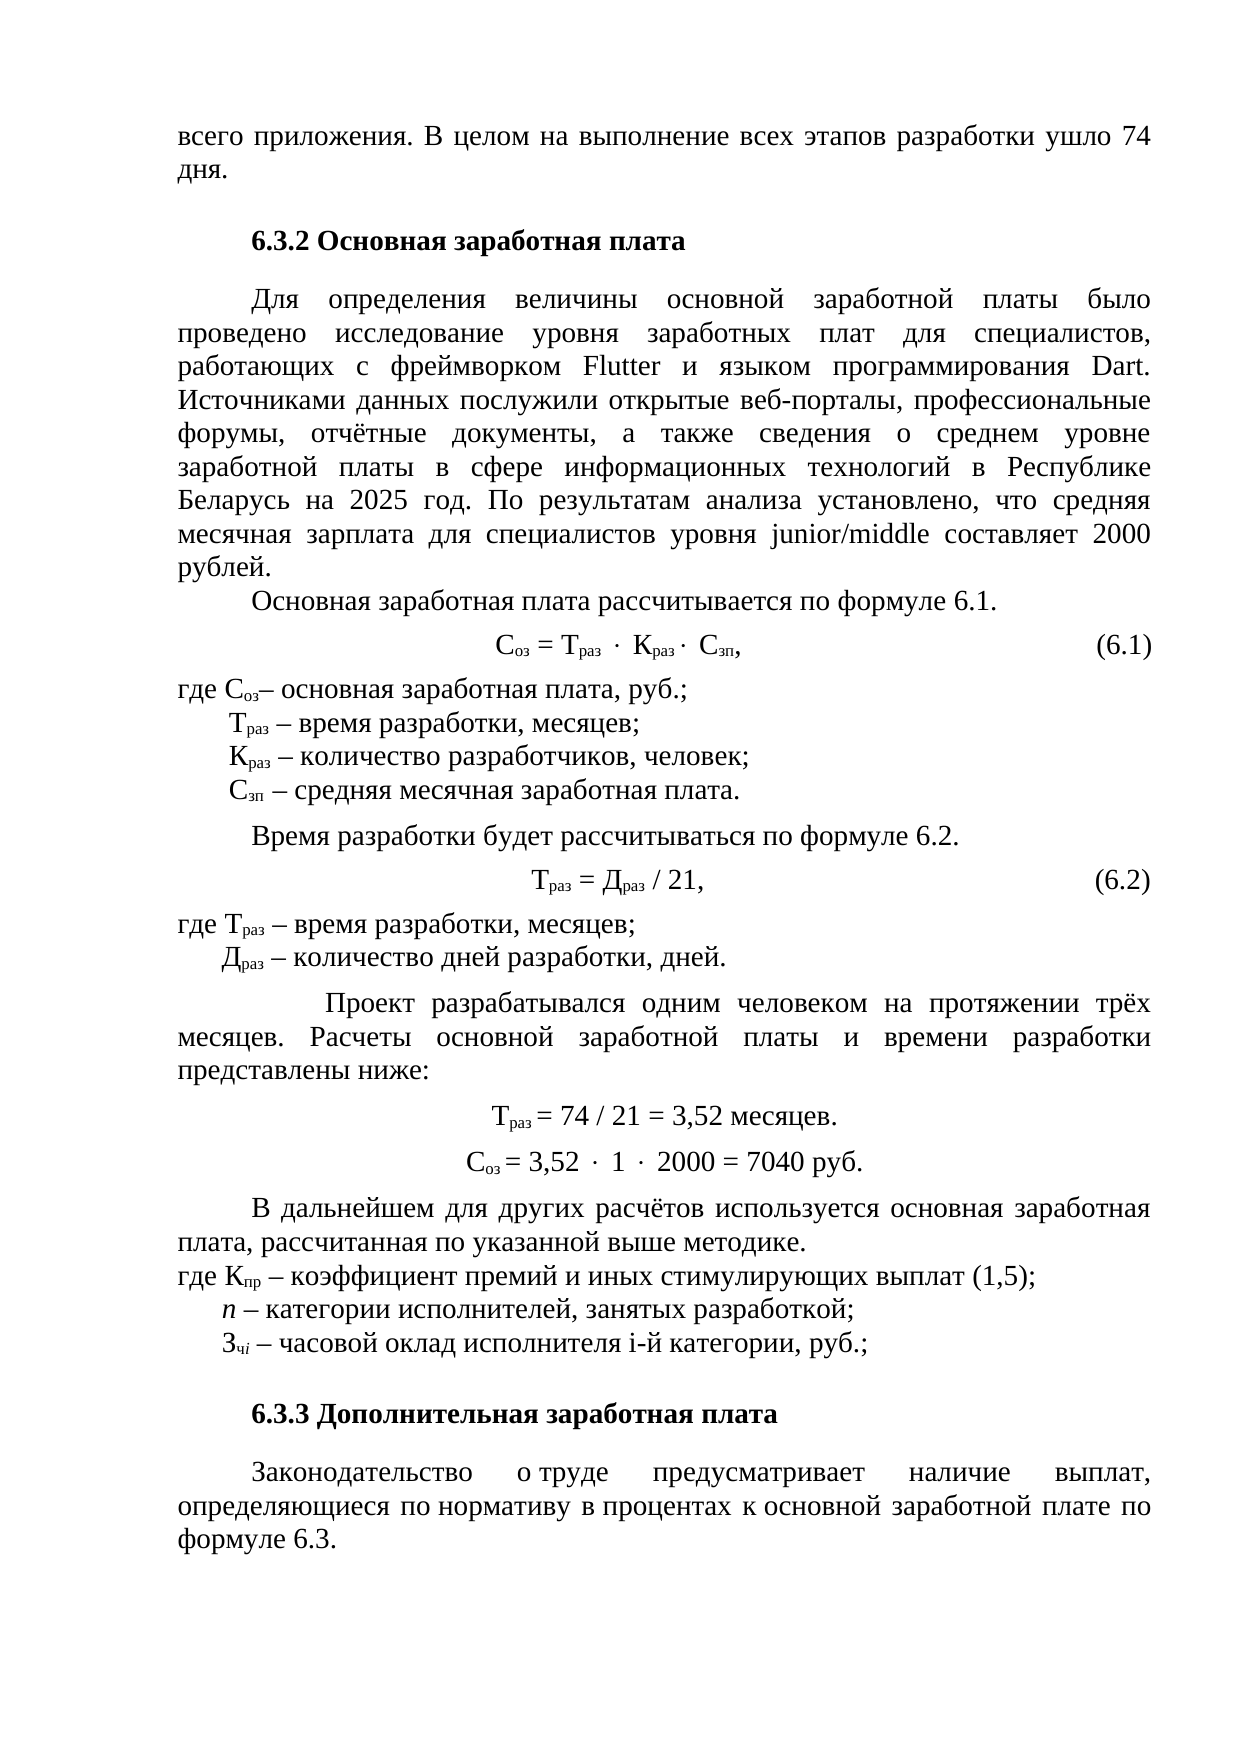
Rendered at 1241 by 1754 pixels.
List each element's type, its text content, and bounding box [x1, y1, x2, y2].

table_header (6.1) [919, 617, 1152, 671]
subtitle 6.3.2 Основная заработная плата [177, 223, 1152, 256]
text где Соз– основная заработная плата, руб.; [177, 671, 1152, 705]
text Драз – количество дней разработки, дней. [177, 939, 1152, 973]
text где Кпр – коэффициент премий и иных стимулирующих выплат (1,5); [177, 1258, 1152, 1291]
text n – категории исполнителей, занятых разработкой; [177, 1291, 1152, 1325]
text Законодательство о труде предусматривает наличие выплат, определяющиеся по нормативу в процентах к основной заработной плате по формуле 6.3. [177, 1454, 1152, 1555]
text Соз = 3,52 1 2000 = 7040 руб. [177, 1144, 1152, 1178]
table_header (6.2) [918, 851, 1151, 906]
text Основная заработная плата рассчитывается по формуле 6.1. [177, 583, 1152, 617]
text Время разработки будет рассчитываться по формуле 6.2. [177, 818, 1152, 851]
text Зчi – часовой оклад исполнителя i-й категории, руб.; [177, 1325, 1152, 1358]
text Проект разрабатывался одним человеком на протяжении трёх месяцев. Расчеты основной заработной платы и времени разработки представлены ниже: [177, 985, 1152, 1086]
table_header Траз = Драз / 21, [166, 851, 918, 906]
text где Траз – время разработки, месяцев; [177, 906, 1152, 939]
subtitle 6.3.3 Дополнительная заработная плата [177, 1396, 1152, 1429]
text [177, 118, 1152, 185]
text Краз – количество разработчиков, человек; [177, 738, 1152, 772]
text Сзп – средняя месячная заработная плата. [177, 772, 1152, 805]
text В дальнейшем для других расчётов используется основная заработная плата, рассчитанная по указанной выше методике. [177, 1191, 1152, 1258]
text Траз = 74 / 21 = 3,52 месяцев. [177, 1098, 1152, 1132]
table_header Соз = Tраз Краз Сзп, [166, 617, 919, 671]
text Траз – время разработки, месяцев; [177, 705, 1152, 738]
text Для определения величины основной заработной платы было проведено исследование уровня заработных плат для специалистов, работающих с фреймворком Flutter и языком программирования Dart. Источниками данных послужили открытые веб-порталы, профессиональные форумы, отчётные документы, а также сведения о среднем уровне заработной платы в сфере информационных технологий в Республике Беларусь на 2025 год. По результатам анализа установлено, что средняя месячная зарплата для специалистов уровня junior/middle составляет 2000 рублей. [177, 281, 1152, 583]
